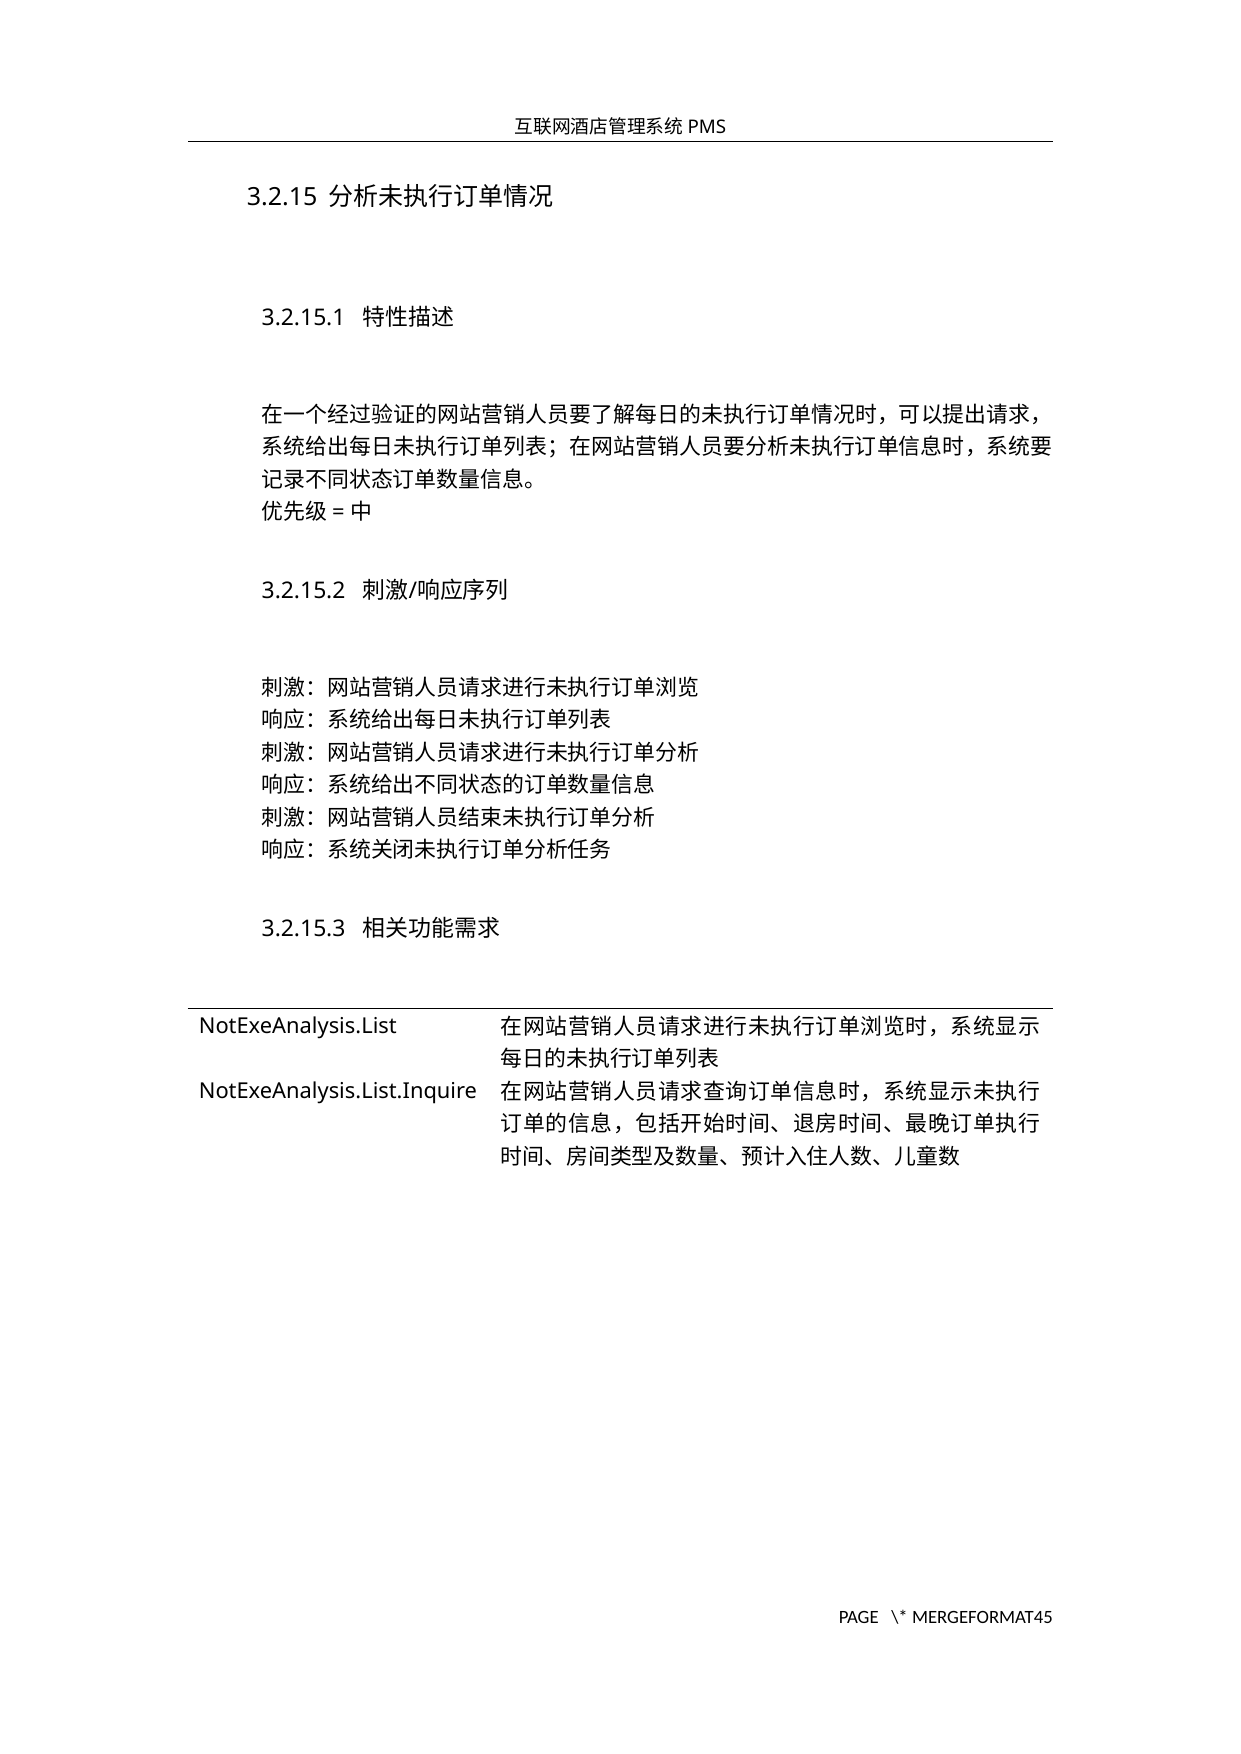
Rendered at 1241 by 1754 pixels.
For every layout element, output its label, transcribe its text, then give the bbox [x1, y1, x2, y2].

text 响应：系统给出每日未执行订单列表 [261, 702, 1053, 734]
subtitle 刺激/响应序列 [261, 556, 1053, 621]
text 刺激：网站营销人员结束未执行订单分析 [261, 799, 1053, 832]
subtitle 特性描述 [261, 283, 1053, 348]
text 刺激：网站营销人员请求进行未执行订单分析 [261, 734, 1053, 767]
text 响应：系统给出不同状态的订单数量信息 [261, 767, 1053, 799]
text 优先级 = 中 [261, 494, 1053, 526]
subtitle 分析未执行订单情况 [247, 162, 1053, 227]
text 响应：系统关闭未执行订单分析任务 [261, 832, 1053, 864]
table_header NotExeAnalysis.List NotExeAnalysis.List.Inquire [188, 1009, 489, 1268]
subtitle 相关功能需求 [261, 894, 1053, 959]
text 刺激：网站营销人员请求进行未执行订单浏览 [261, 669, 1053, 702]
text 在一个经过验证的网站营销人员要了解每日的未执行订单情况时，可以提出请求，系统给出每日未执行订单列表；在网站营销人员要分析未执行订单信息时，系统要记录不同状态订单数量信息。 [261, 396, 1053, 494]
table_header 在网站营销人员请求进行未执行订单浏览时，系统显示每日的未执行订单列表 在网站营销人员请求查询订单信息时，系统显示未执行订单的信息，包括开始时间、退房时间、最晚订单执行时间、房间类型及数量、预计入住人数、儿童数 [489, 1009, 1053, 1268]
